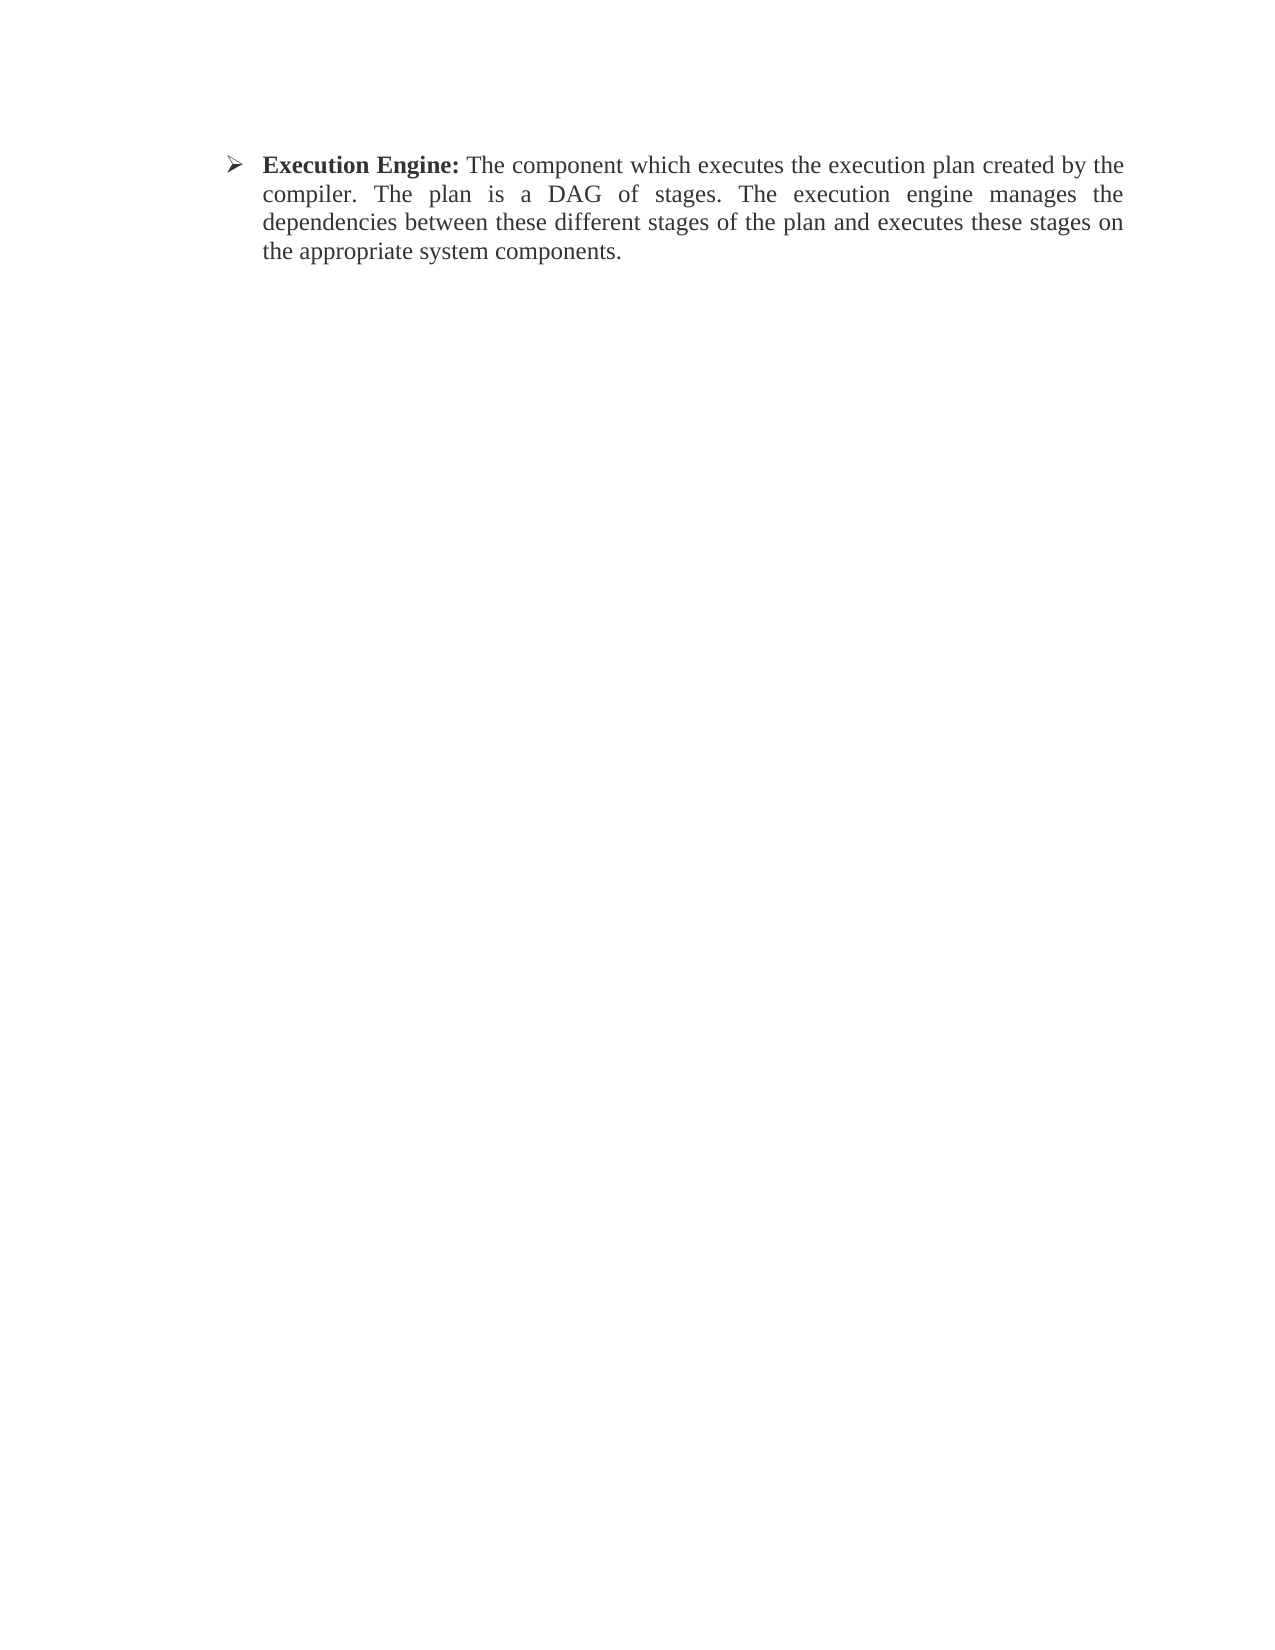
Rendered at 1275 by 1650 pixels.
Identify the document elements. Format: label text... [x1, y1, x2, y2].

list Execution Engine: The component which executes the execution plan created by the compiler. The plan is a DAG of stages. The execution engine manages the dependencies between these different stages of the plan and executes these stages on the appropriate system components. [225, 150, 1125, 265]
